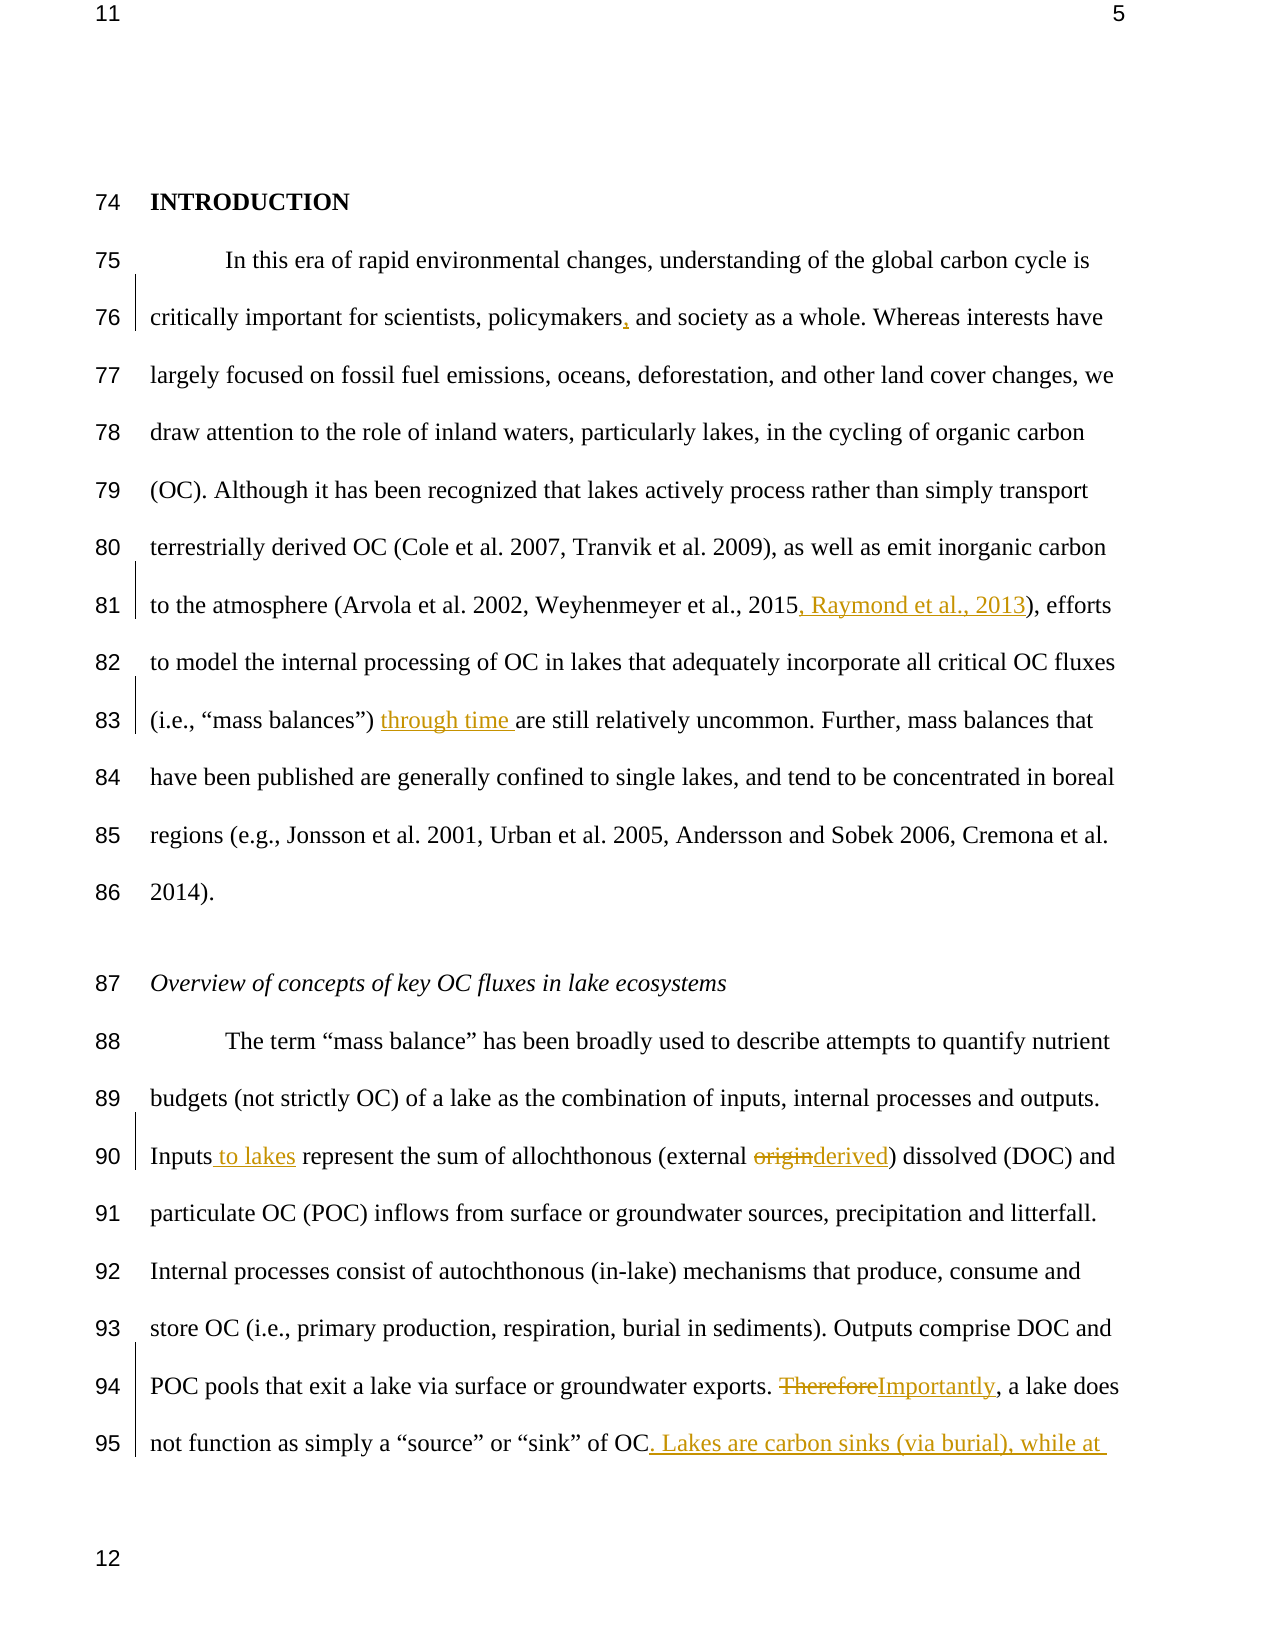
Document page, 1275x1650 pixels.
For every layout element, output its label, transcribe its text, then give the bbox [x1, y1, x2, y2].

subtitle Overview of concepts of key OC fluxes in lake ecosystems [150, 968, 1125, 997]
text In this era of rapid environmental changes, understanding of the global carbon cycle is critically important for scientists, policymakers and society as a whole. Whereas interests have largely focused on fossil fuel emissions, oceans, deforestation, and other land cover changes, we draw attention to the role of inland waters, particularly lakes, in the cycling of organic carbon (OC). Although it has been recognized that lakes actively process rather than simply transport terrestrially derived OC (Cole et al. 2007, Tranvik et al. 2009), as well as emit inorganic carbon to the atmosphere (Arvola et al. 2002, Weyhenmeyer et al., 2015), efforts to model the internal processing of OC in lakes that adequately incorporate all critical OC fluxes (i.e., “mass balances”) are still relatively uncommon. Further, mass balances that have been published are generally confined to single lakes, and tend to be concentrated in boreal regions (e.g., Jonsson et al. 2001, Urban et al. 2005, Andersson and Sobek 2006, Cremona et al. 2014). [150, 245, 1125, 906]
subtitle INTRODUCTION [150, 187, 1125, 216]
